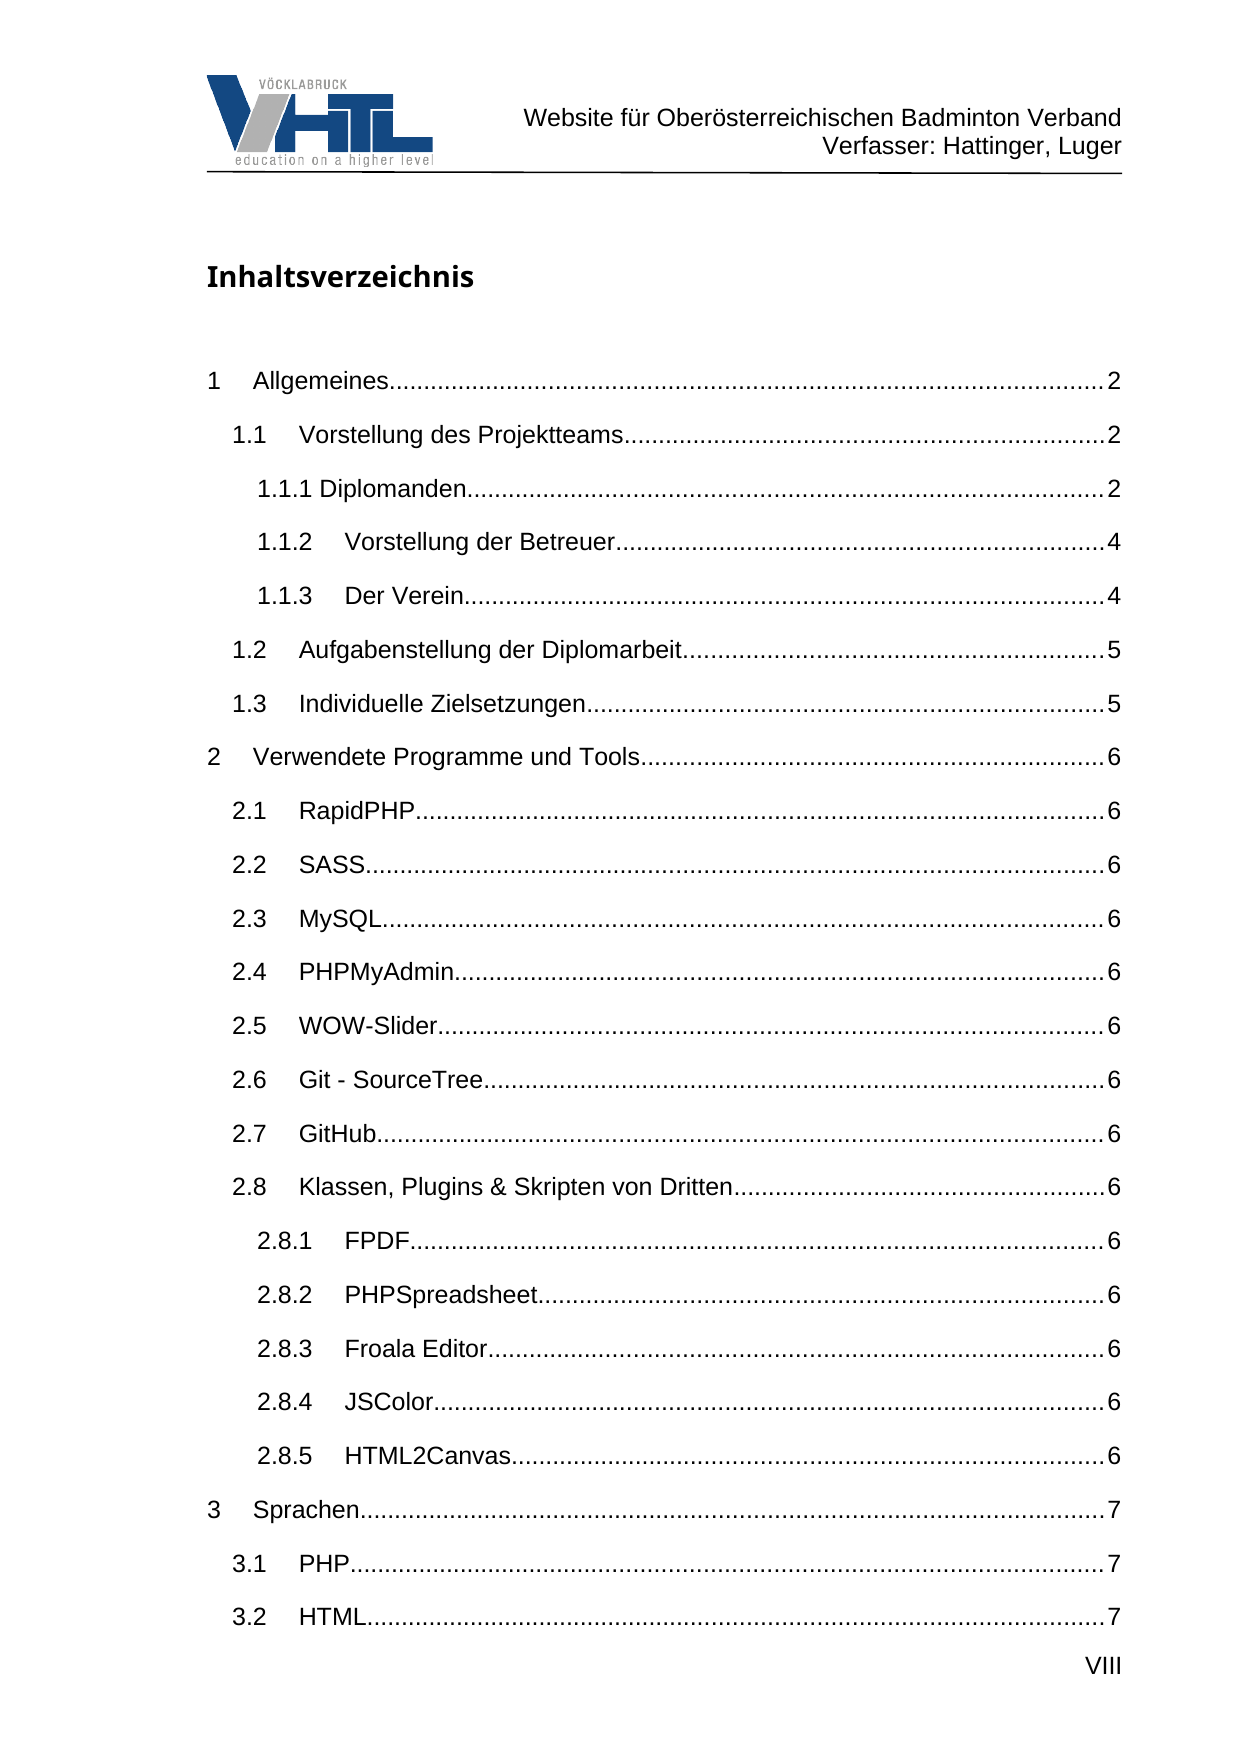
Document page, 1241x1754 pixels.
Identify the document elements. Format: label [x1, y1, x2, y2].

picture [206, 75, 433, 167]
